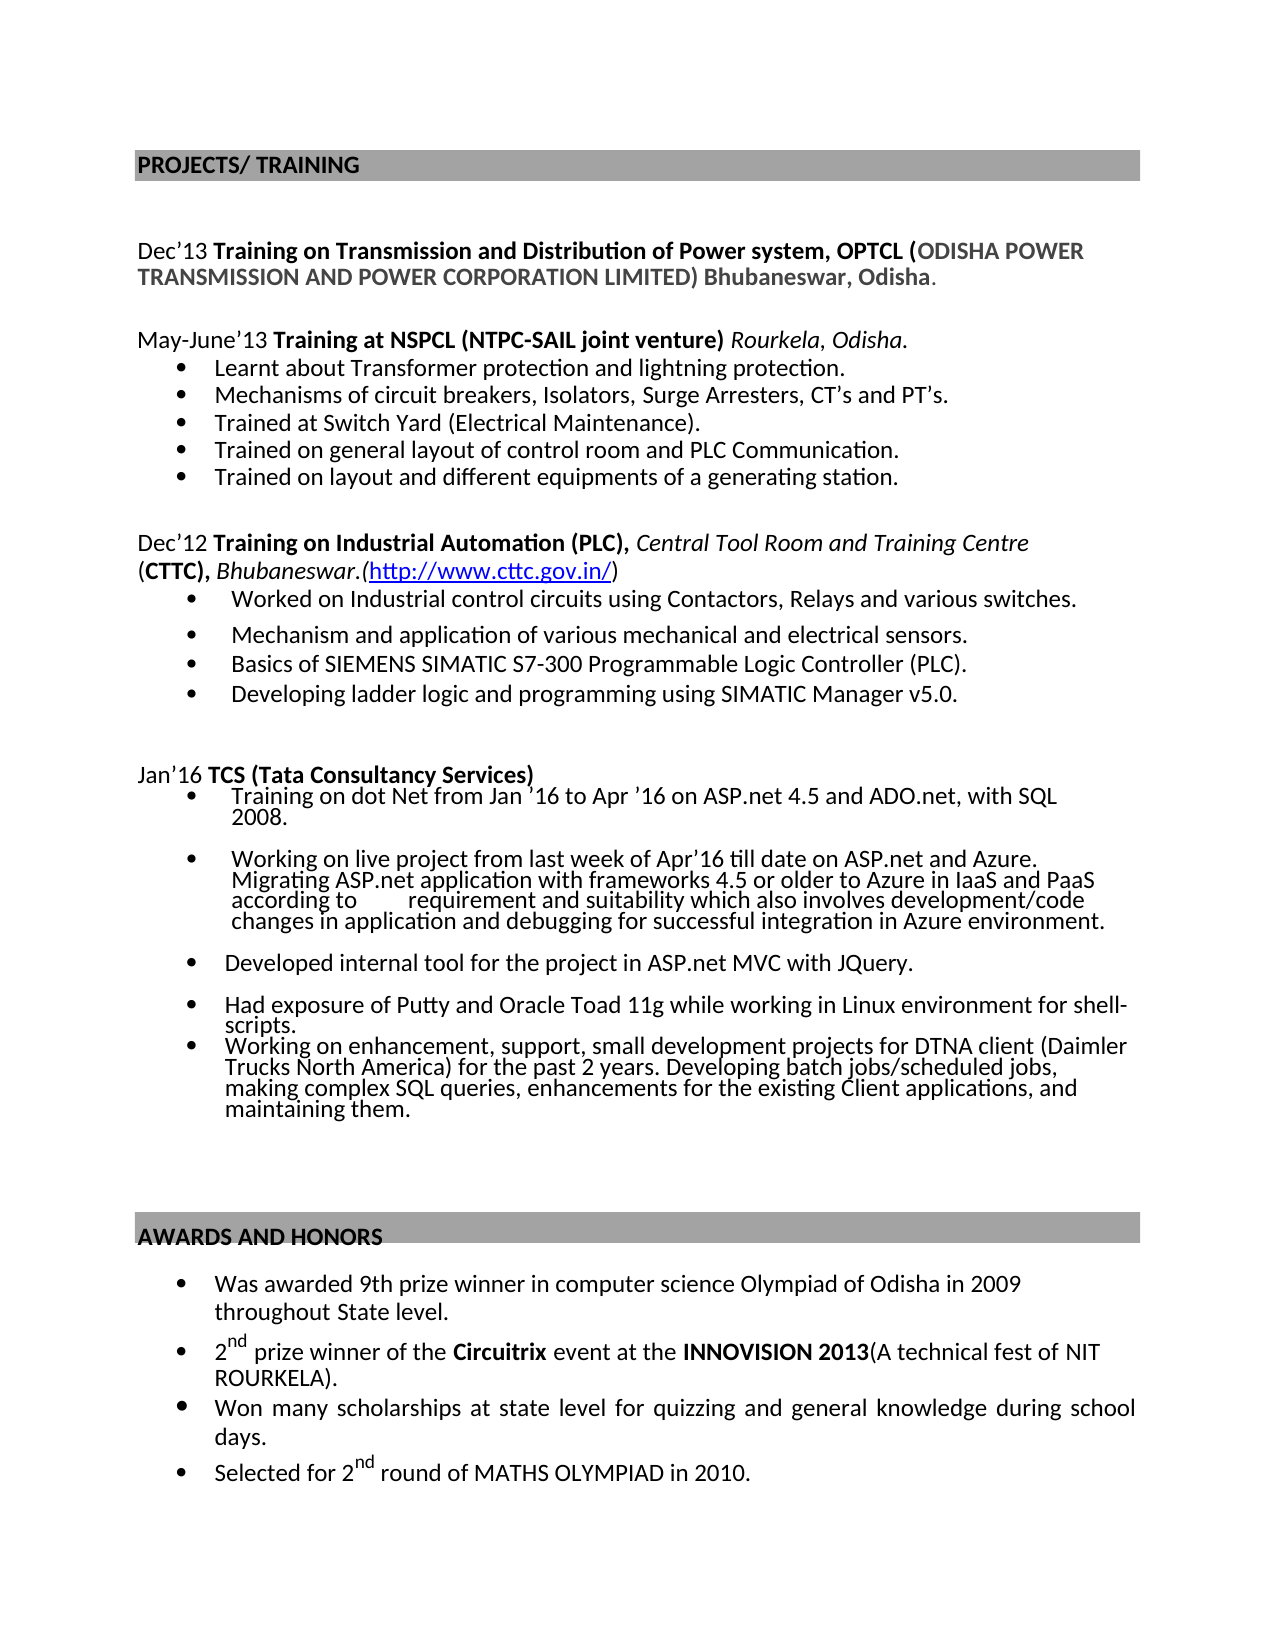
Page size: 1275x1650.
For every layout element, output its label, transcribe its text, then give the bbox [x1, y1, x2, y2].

list Training on dot Net from Jan ’16 to Apr ’16 on ASP.net 4.5 and ADO.net, with SQL 2008. [187, 788, 1137, 830]
list Won many scholarships at state level for quizzing and general knowledge during school days. [177, 1393, 1137, 1452]
list Developing ladder logic and programming using SIMATIC Manager v5.0. [187, 678, 1121, 708]
text May-June’13 Training at NSPCL (NTPC-SAIL joint venture) Rourkela, Odisha. [137, 327, 1033, 354]
list Trained on layout and different equipments of a generating station. [177, 464, 1073, 491]
list Developed internal tool for the project in ASP.net MVC with JQuery. [187, 955, 1137, 976]
text Jan’16 TCS (Tata Consultancy Services) [137, 767, 1137, 788]
list Selected for 2nd round of MATHS OLYMPIAD in 2010. [177, 1453, 1137, 1489]
text Dec’13 Training on Transmission and Distribution of Power system, OPTCL (ODISHA POWER TRANSMISSION AND POWER CORPORATION LIMITED) Bhubaneswar, Odisha. [137, 237, 1133, 292]
picture [134, 1212, 1141, 1243]
list Was awarded 9th prize winner in computer science Olympiad of Odisha in 2009 throughout State level. [177, 1272, 1137, 1327]
list Mechanisms of circuit breakers, Isolators, Surge Arresters, CT’s and PT’s. [177, 382, 1121, 409]
list 2nd prize winner of the Circuitrix event at the INNOVISION 2013(A technical fest of NIT ROURKELA). [177, 1334, 1137, 1393]
list Working on enhancement, support, small development projects for DTNA client (Daimler Trucks North America) for the past 2 years. Developing batch jobs/scheduled jobs, making complex SQL queries, enhancements for the existing Client applications, and maintaining them. [187, 1038, 1137, 1121]
list Trained at Switch Yard (Electrical Maintenance). [177, 409, 1121, 436]
text AWARDS AND HONORS [137, 1222, 1137, 1251]
list Trained on general layout of control room and PLC Communication. [177, 436, 1073, 464]
list Worked on Industrial control circuits using Contactors, Relays and various switches. [187, 585, 1131, 613]
list Working on live project from last week of Apr’16 till date on ASP.net and Azure. Migrating ASP.net application with frameworks 4.5 or older to Azure in IaaS and PaaS according to requirement and suitability which also involves development/code changes in application and debugging for successful integration in Azure environment. [187, 851, 1137, 934]
list Mechanism and application of various mechanical and electrical sensors. [187, 619, 1121, 649]
list Had exposure of Putty and Oracle Toad 11g while working in Linux environment for shell-scripts. [187, 996, 1137, 1038]
list Basics of SIEMENS SIMATIC S7-300 Programmable Logic Controller (PLC). [187, 649, 1121, 678]
list Learnt about Transformer protection and lightning protection. [177, 354, 1033, 382]
picture [134, 150, 1141, 181]
text Dec’12 Training on Industrial Automation (PLC), Central Tool Room and Training Centre (CTTC), Bhubaneswar.(http://www.cttc.gov.in/) [137, 529, 1042, 585]
